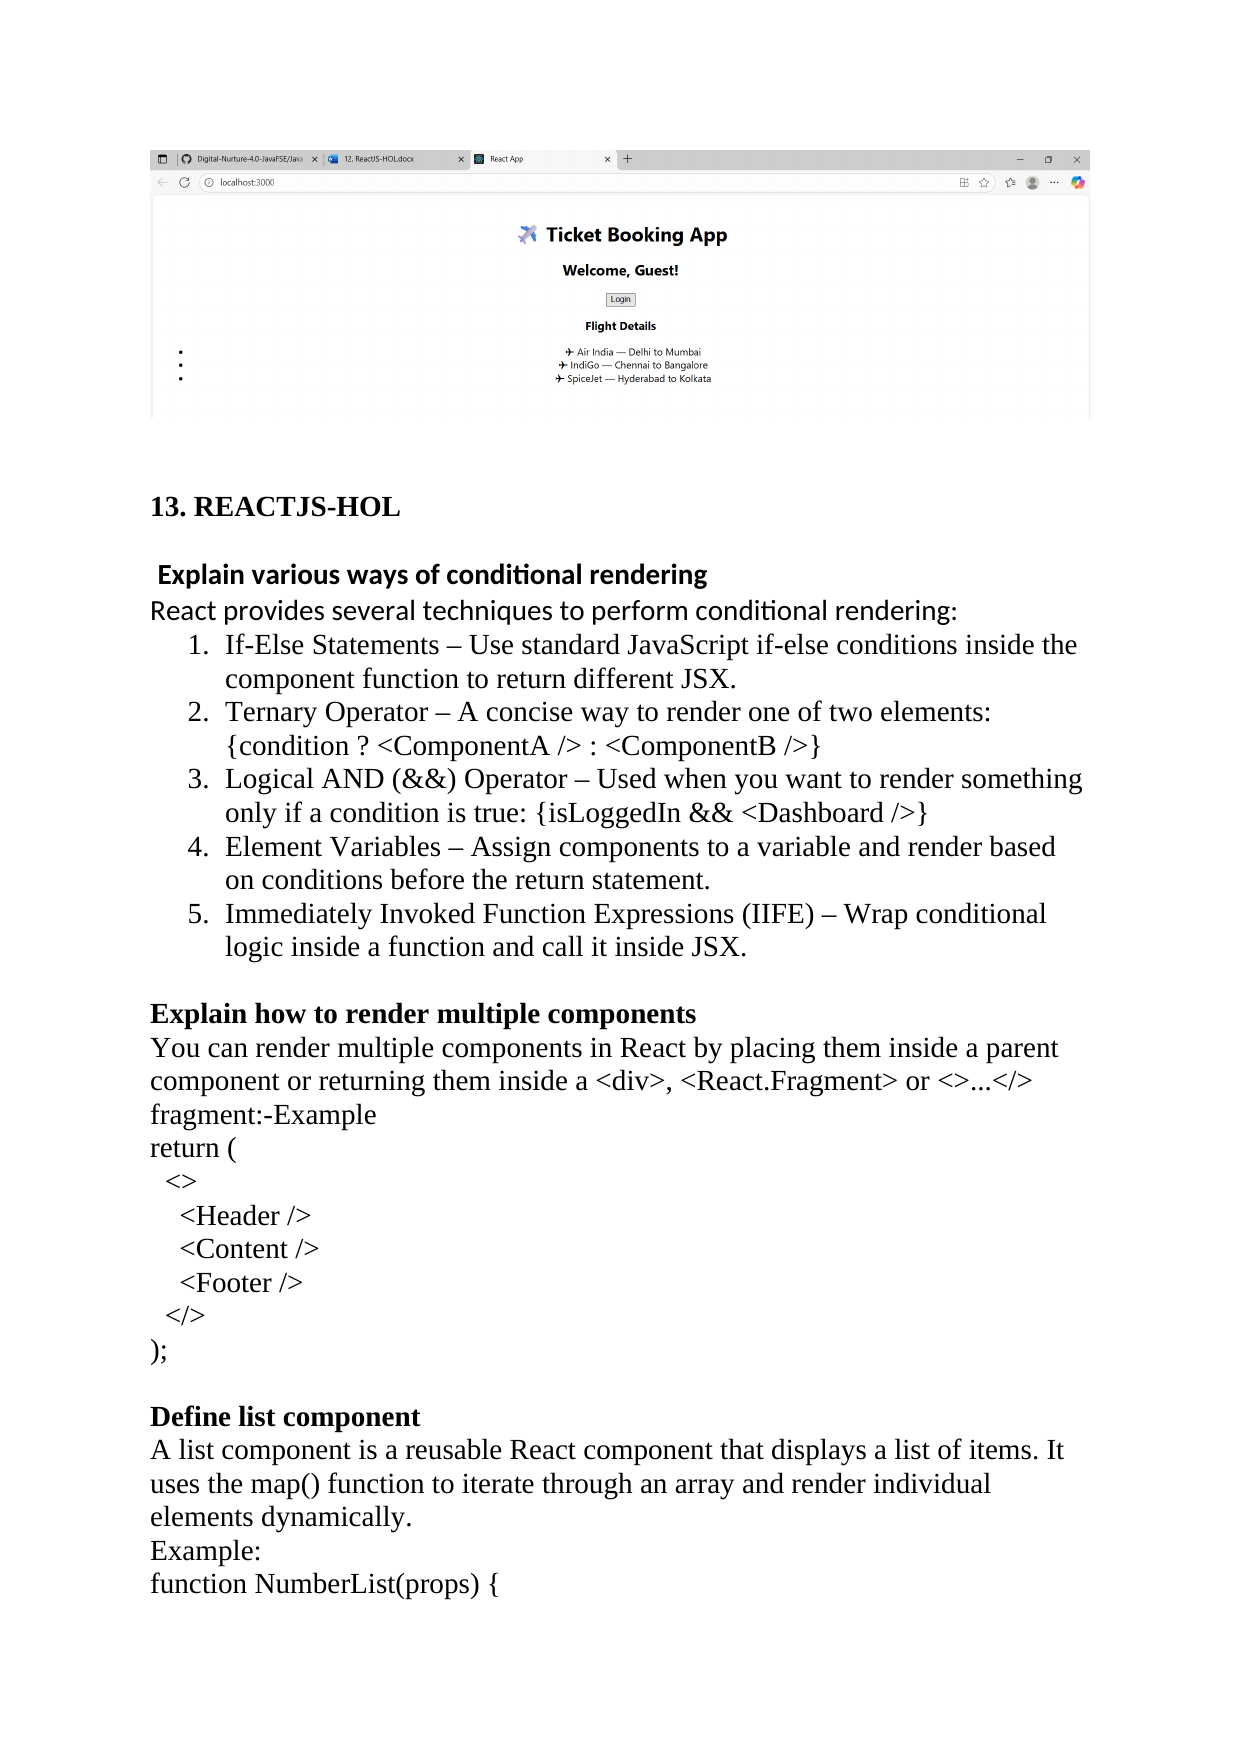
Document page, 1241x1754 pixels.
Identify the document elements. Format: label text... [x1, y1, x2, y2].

text ); [150, 1332, 1090, 1365]
list Ternary Operator – A concise way to render one of two elements: {condition ? <ComponentA /> : <ComponentB />} [187, 694, 1090, 762]
text return ( [150, 1131, 1090, 1164]
text 13. REACTJS-HOL [150, 489, 1090, 523]
text Define list component A list component is a reusable React component that displays a list of items. It uses the map() function to iterate through an array and render individual elements dynamically. [150, 1399, 1090, 1533]
list Logical AND (&&) Operator – Used when you want to render something only if a condition is true: {isLoggedIn && <Dashboard />} [187, 762, 1090, 829]
list Element Variables – Assign components to a variable and render based on conditions before the return statement. [187, 829, 1090, 896]
text You can render multiple components in React by placing them inside a parent component or returning them inside a <div>, <React.Fragment> or <>...</> fragment:-Example [150, 1030, 1090, 1131]
text <> [150, 1164, 1090, 1198]
text <Content /> [150, 1231, 1090, 1265]
text Explain how to render multiple components [150, 996, 1090, 1030]
text function NumberList(props) { [150, 1567, 1090, 1600]
list Immediately Invoked Function Expressions (IIFE) – Wrap conditional logic inside a function and call it inside JSX. [187, 896, 1090, 963]
list If-Else Statements – Use standard JavaScript if-else conditions inside the component function to return different JSX. [187, 627, 1090, 694]
text Explain various ways of conditional rendering React provides several techniques to perform conditional rendering: [150, 556, 1090, 627]
text <Footer /> [150, 1265, 1090, 1298]
text <Header /> [150, 1198, 1090, 1231]
picture [150, 150, 1091, 418]
text Example: [150, 1533, 1090, 1567]
text </> [150, 1298, 1090, 1332]
